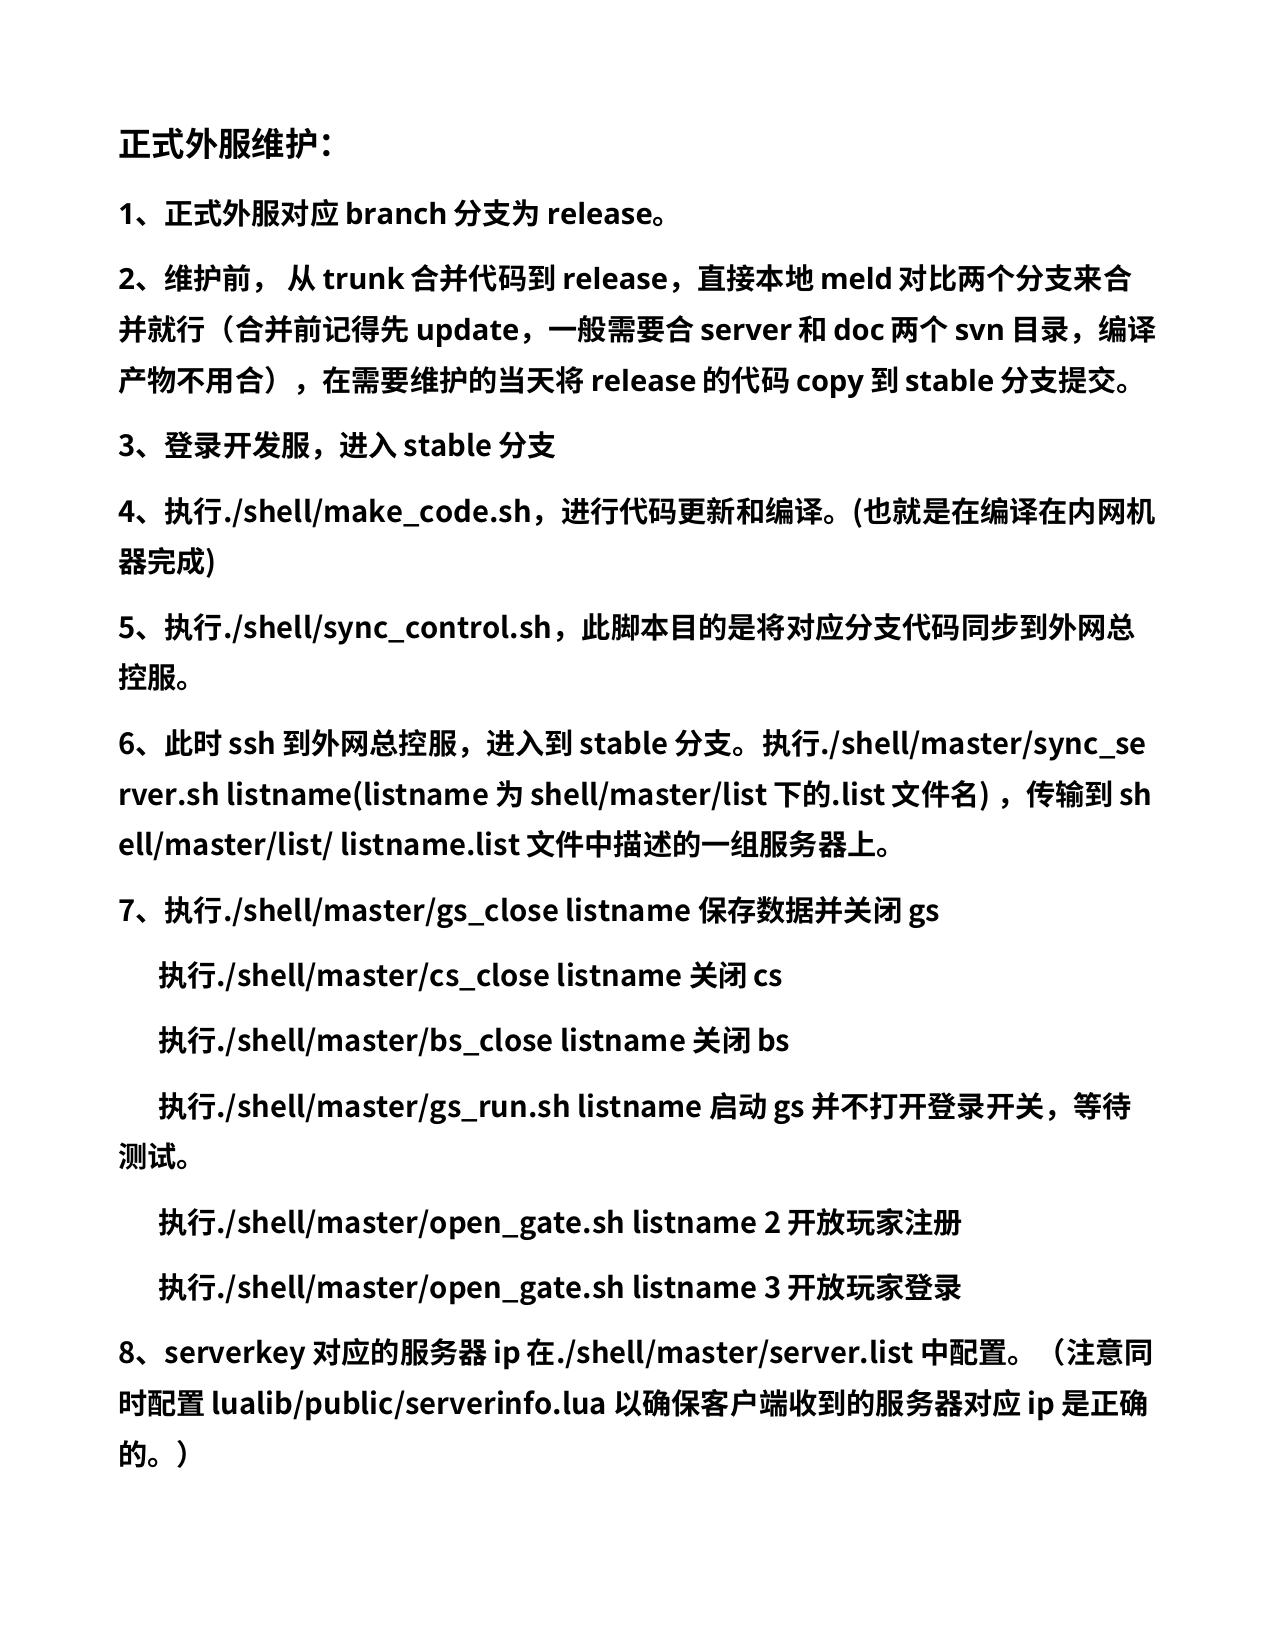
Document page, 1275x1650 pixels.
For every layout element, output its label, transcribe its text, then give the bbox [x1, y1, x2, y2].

text 3、登录开发服，进入stable分支 [118, 423, 1157, 465]
text 2、维护前， 从trunk合并代码到release，直接本地meld对比两个分支来合并就行（合并前记得先update，一般需要合server和doc两个svn目录，编译产物不用合），在需要维护的当天将release的代码copy到stable分支提交。 [118, 256, 1157, 400]
text 执行./shell/master/open_gate.sh listname 3开放玩家登录 [118, 1264, 1157, 1307]
text 7、执行./shell/master/gs_close listname 保存数据并关闭gs [118, 887, 1157, 929]
text 正式外服维护： [118, 118, 1157, 166]
text 执行./shell/master/open_gate.sh listname 2开放玩家注册 [118, 1199, 1157, 1241]
text 6、此时ssh到外网总控服，进入到stable分支。执行./shell/master/sync_server.sh listname(listname为shell/master/list下的.list文件名) ，传输到shell/master/list/ listname.list文件中描述的一组服务器上。 [118, 720, 1157, 864]
text 执行./shell/master/cs_close listname 关闭cs [118, 952, 1157, 995]
text 8、serverkey对应的服务器ip在./shell/master/server.list中配置。（注意同时配置lualib/public/serverinfo.lua以确保客户端收到的服务器对应ip是正确的。） [118, 1330, 1157, 1473]
text 执行./shell/master/bs_close listname 关闭bs [118, 1018, 1157, 1060]
text 5、执行./shell/sync_control.sh，此脚本目的是将对应分支代码同步到外网总控服。 [118, 604, 1157, 697]
text 1、正式外服对应branch分支为release。 [118, 191, 1157, 233]
text 4、执行./shell/make_code.sh，进行代码更新和编译。(也就是在编译在内网机器完成) [118, 488, 1157, 581]
text 执行./shell/master/gs_run.sh listname启动gs并不打开登录开关，等待测试。 [118, 1083, 1157, 1176]
